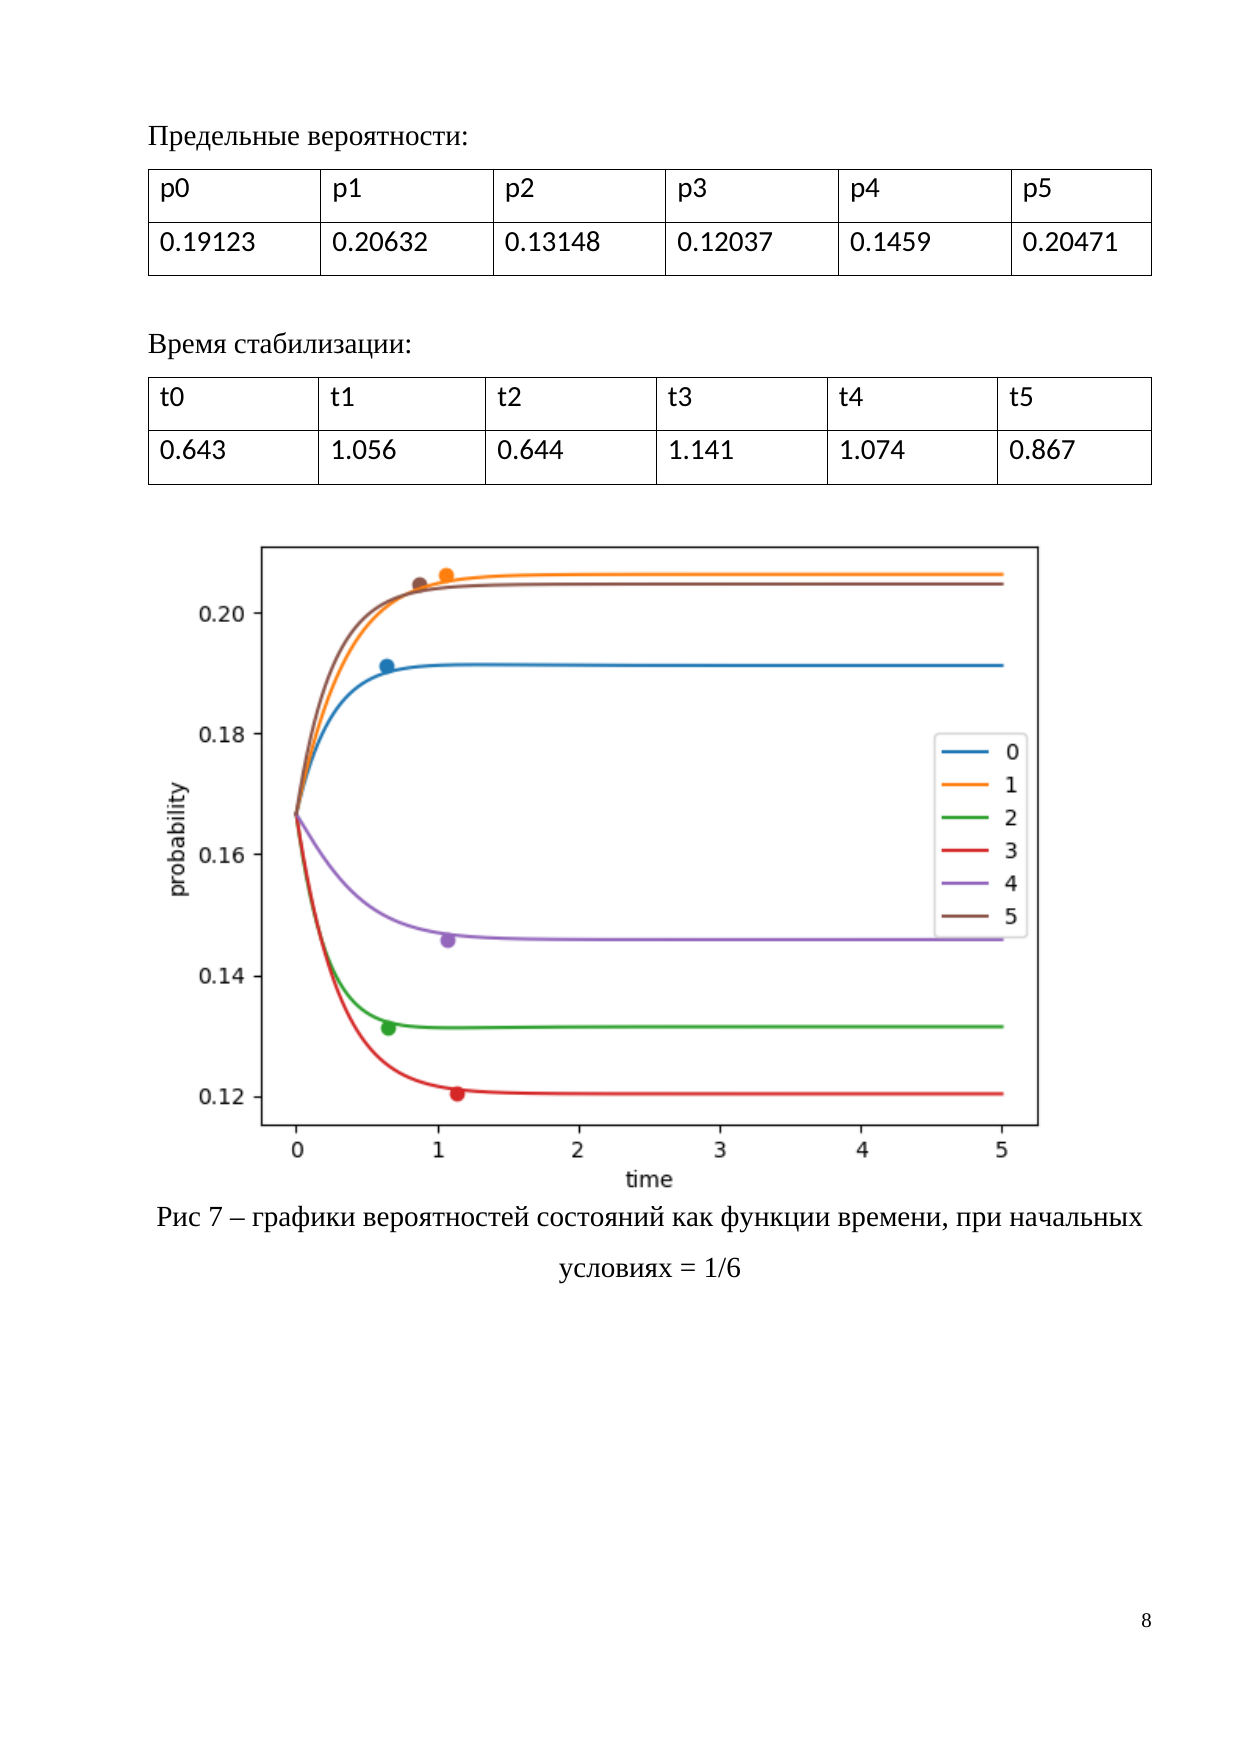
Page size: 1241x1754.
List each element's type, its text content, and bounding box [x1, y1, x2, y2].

table_cell 0.20632 [321, 223, 493, 275]
text Время стабилизации: [148, 326, 1152, 360]
table_cell 0.644 [486, 431, 656, 483]
text Предельные вероятности: [148, 118, 1152, 152]
table_header t1 [319, 378, 485, 430]
table_cell 0.12037 [666, 223, 838, 275]
table_header p0 [149, 170, 320, 222]
table_header t5 [998, 378, 1151, 430]
table_cell 0.643 [149, 431, 318, 483]
table_header t3 [657, 378, 827, 430]
table_header t0 [149, 378, 318, 430]
table_header p1 [321, 170, 493, 222]
picture [147, 518, 1086, 1200]
table_cell 0.13148 [494, 223, 665, 275]
table_cell 0.1459 [839, 223, 1011, 275]
table_header t4 [828, 378, 997, 430]
table_header p2 [494, 170, 665, 222]
table_header t2 [486, 378, 656, 430]
table_header p5 [1012, 170, 1151, 222]
table_cell 1.074 [828, 431, 997, 483]
text Рис 7 – графики вероятностей состояний как функции времени, при начальных условиях = 1/6 [148, 1199, 1152, 1283]
table_cell 0.867 [998, 431, 1151, 483]
table_cell 0.19123 [149, 223, 320, 275]
table_header p4 [839, 170, 1011, 222]
table_cell 1.056 [319, 431, 485, 483]
table_cell 0.20471 [1012, 223, 1151, 275]
table_cell 1.141 [657, 431, 827, 483]
table_header p3 [666, 170, 838, 222]
